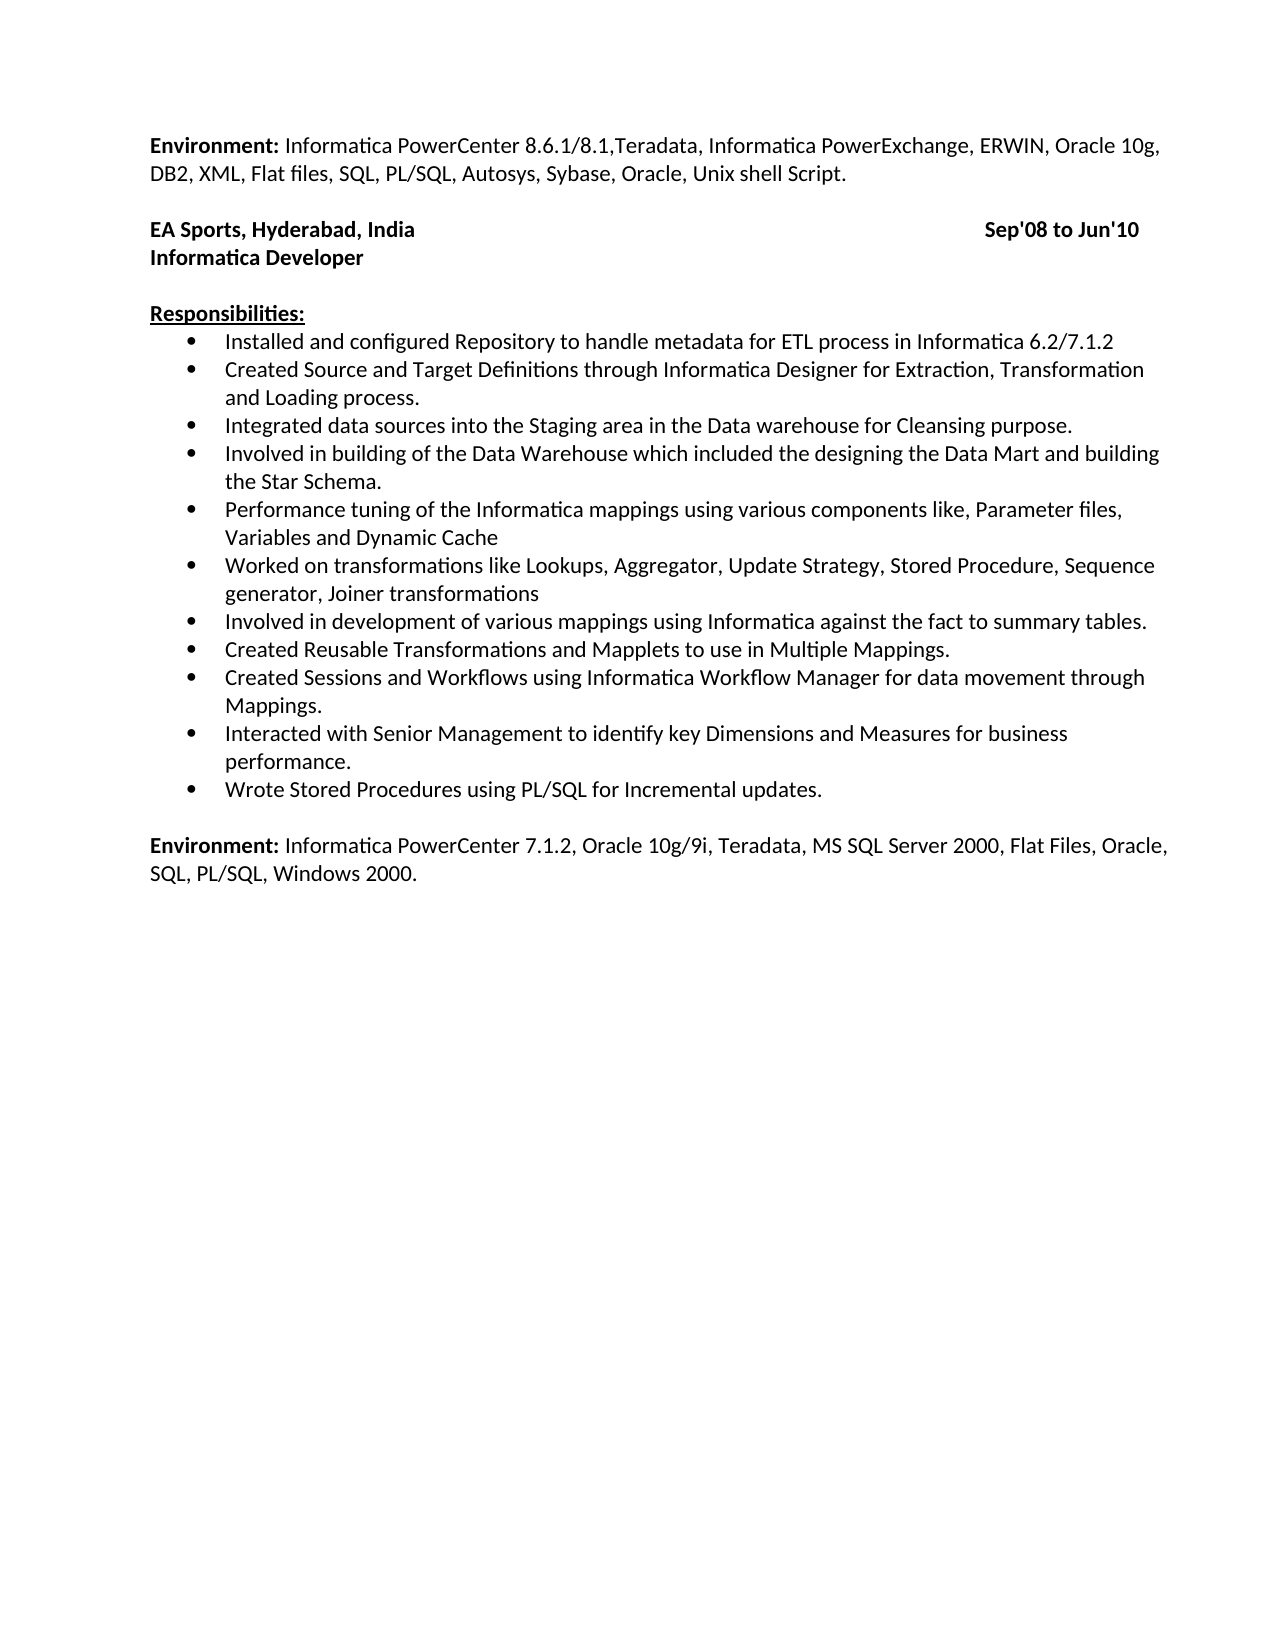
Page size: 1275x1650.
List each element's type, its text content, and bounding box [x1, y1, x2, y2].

text Informatica Developer [150, 243, 1172, 271]
list Created Reusable Transformations and Mapplets to use in Multiple Mappings. [187, 635, 1172, 663]
list Created Source and Target Definitions through Informatica Designer for Extraction, Transformation and Loading process. [187, 355, 1172, 411]
list Created Sessions and Workflows using Informatica Workflow Manager for data movement through Mappings. [187, 663, 1172, 719]
list Installed and configured Repository to handle metadata for ETL process in Informatica 6.2/7.1.2 [187, 327, 1172, 355]
text Environment: Informatica PowerCenter 8.6.1/8.1,Teradata, Informatica PowerExchange, ERWIN, Oracle 10g, DB2, XML, Flat files, SQL, PL/SQL, Autosys, Sybase, Oracle, Unix shell Script. [150, 131, 1172, 187]
list Worked on transformations like Lookups, Aggregator, Update Strategy, Stored Procedure, Sequence generator, Joiner transformations [187, 551, 1172, 607]
list Involved in building of the Data Warehouse which included the designing the Data Mart and building the Star Schema. [187, 439, 1172, 495]
text Environment: Informatica PowerCenter 7.1.2, Oracle 10g/9i, Teradata, MS SQL Server 2000, Flat Files, Oracle, SQL, PL/SQL, Windows 2000. [150, 831, 1172, 887]
list Interacted with Senior Management to identify key Dimensions and Measures for business performance. [187, 719, 1172, 775]
list Involved in development of various mappings using Informatica against the fact to summary tables. [187, 607, 1172, 635]
list Integrated data sources into the Staging area in the Data warehouse for Cleansing purpose. [187, 411, 1172, 439]
text Responsibilities: [150, 299, 1172, 327]
list Wrote Stored Procedures using PL/SQL for Incremental updates. [187, 775, 1172, 803]
text EA Sports, Hyderabad, India Sep'08 to Jun'10 [150, 215, 1172, 243]
list Performance tuning of the Informatica mappings using various components like, Parameter files, Variables and Dynamic Cache [187, 495, 1172, 551]
